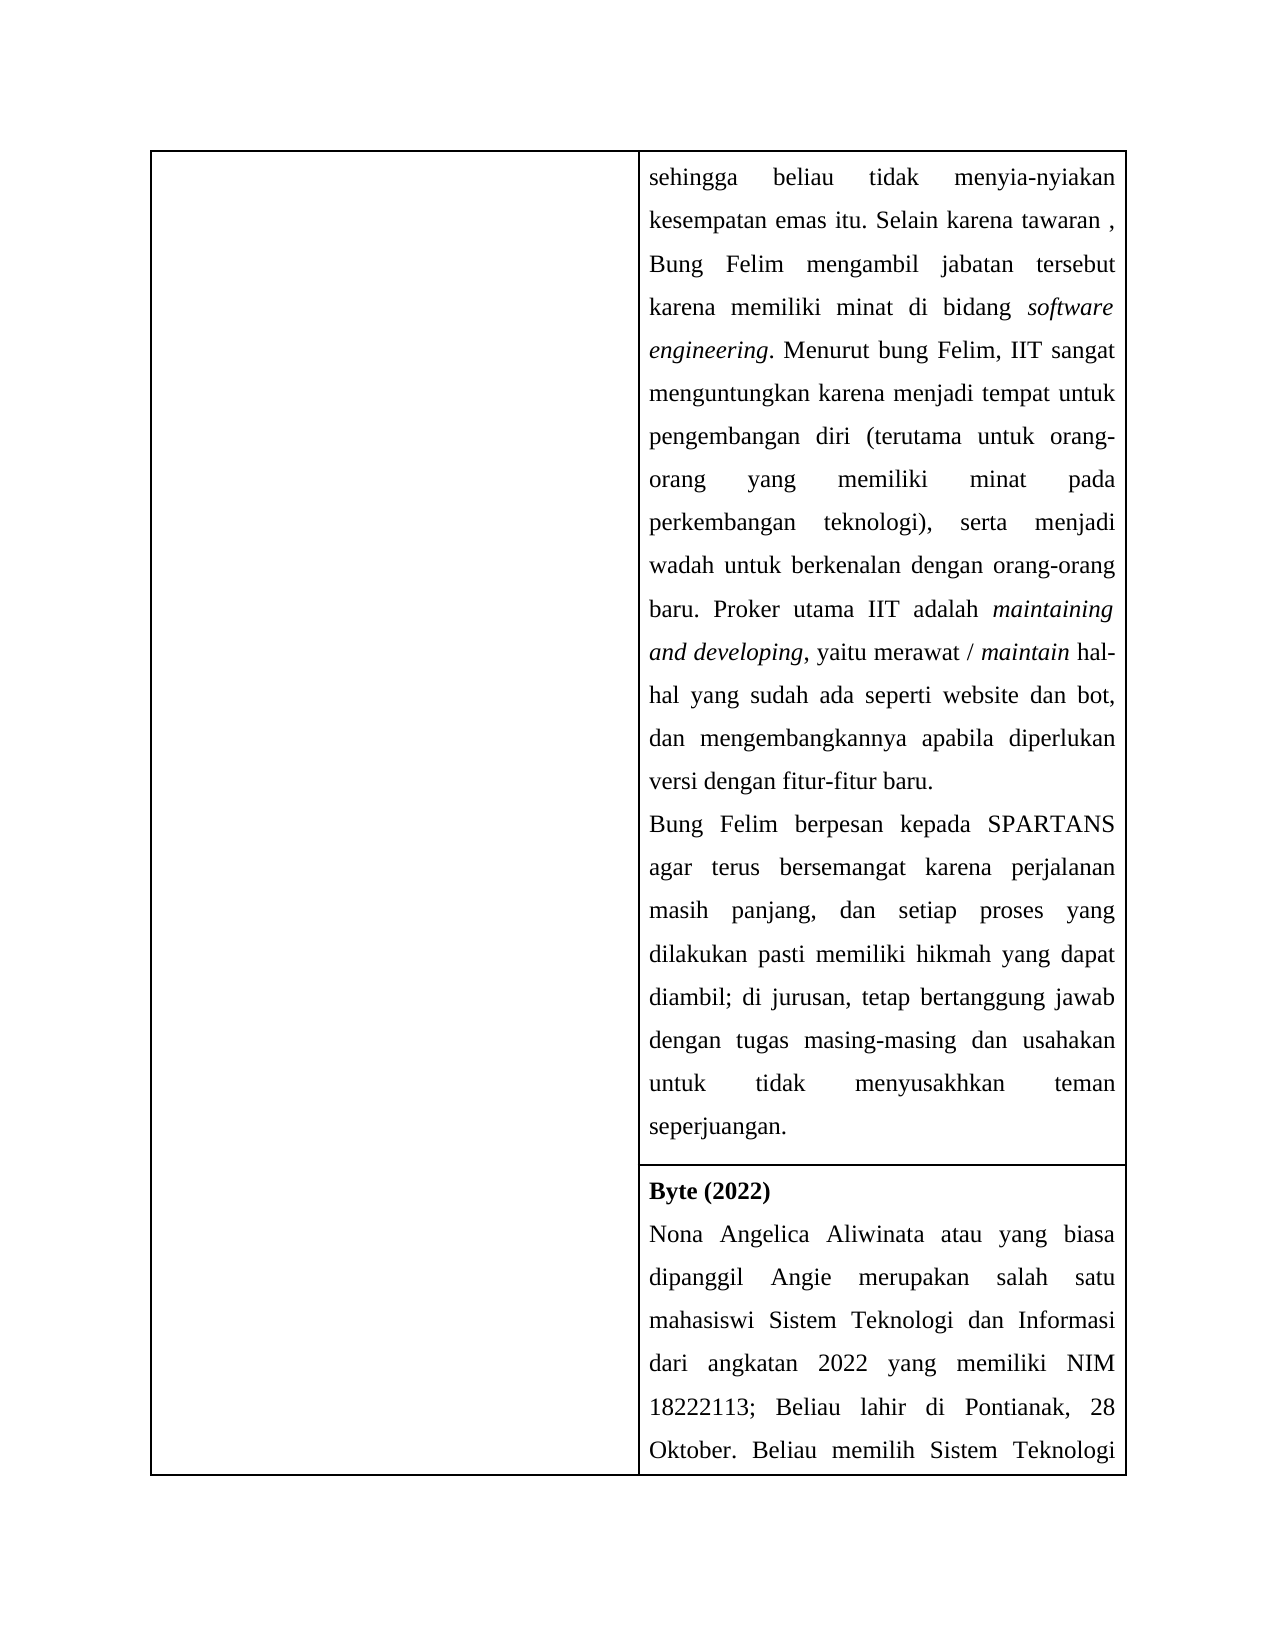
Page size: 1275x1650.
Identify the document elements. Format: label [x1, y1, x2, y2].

table_cell [640, 1166, 1125, 1474]
table_cell [640, 152, 1125, 1163]
